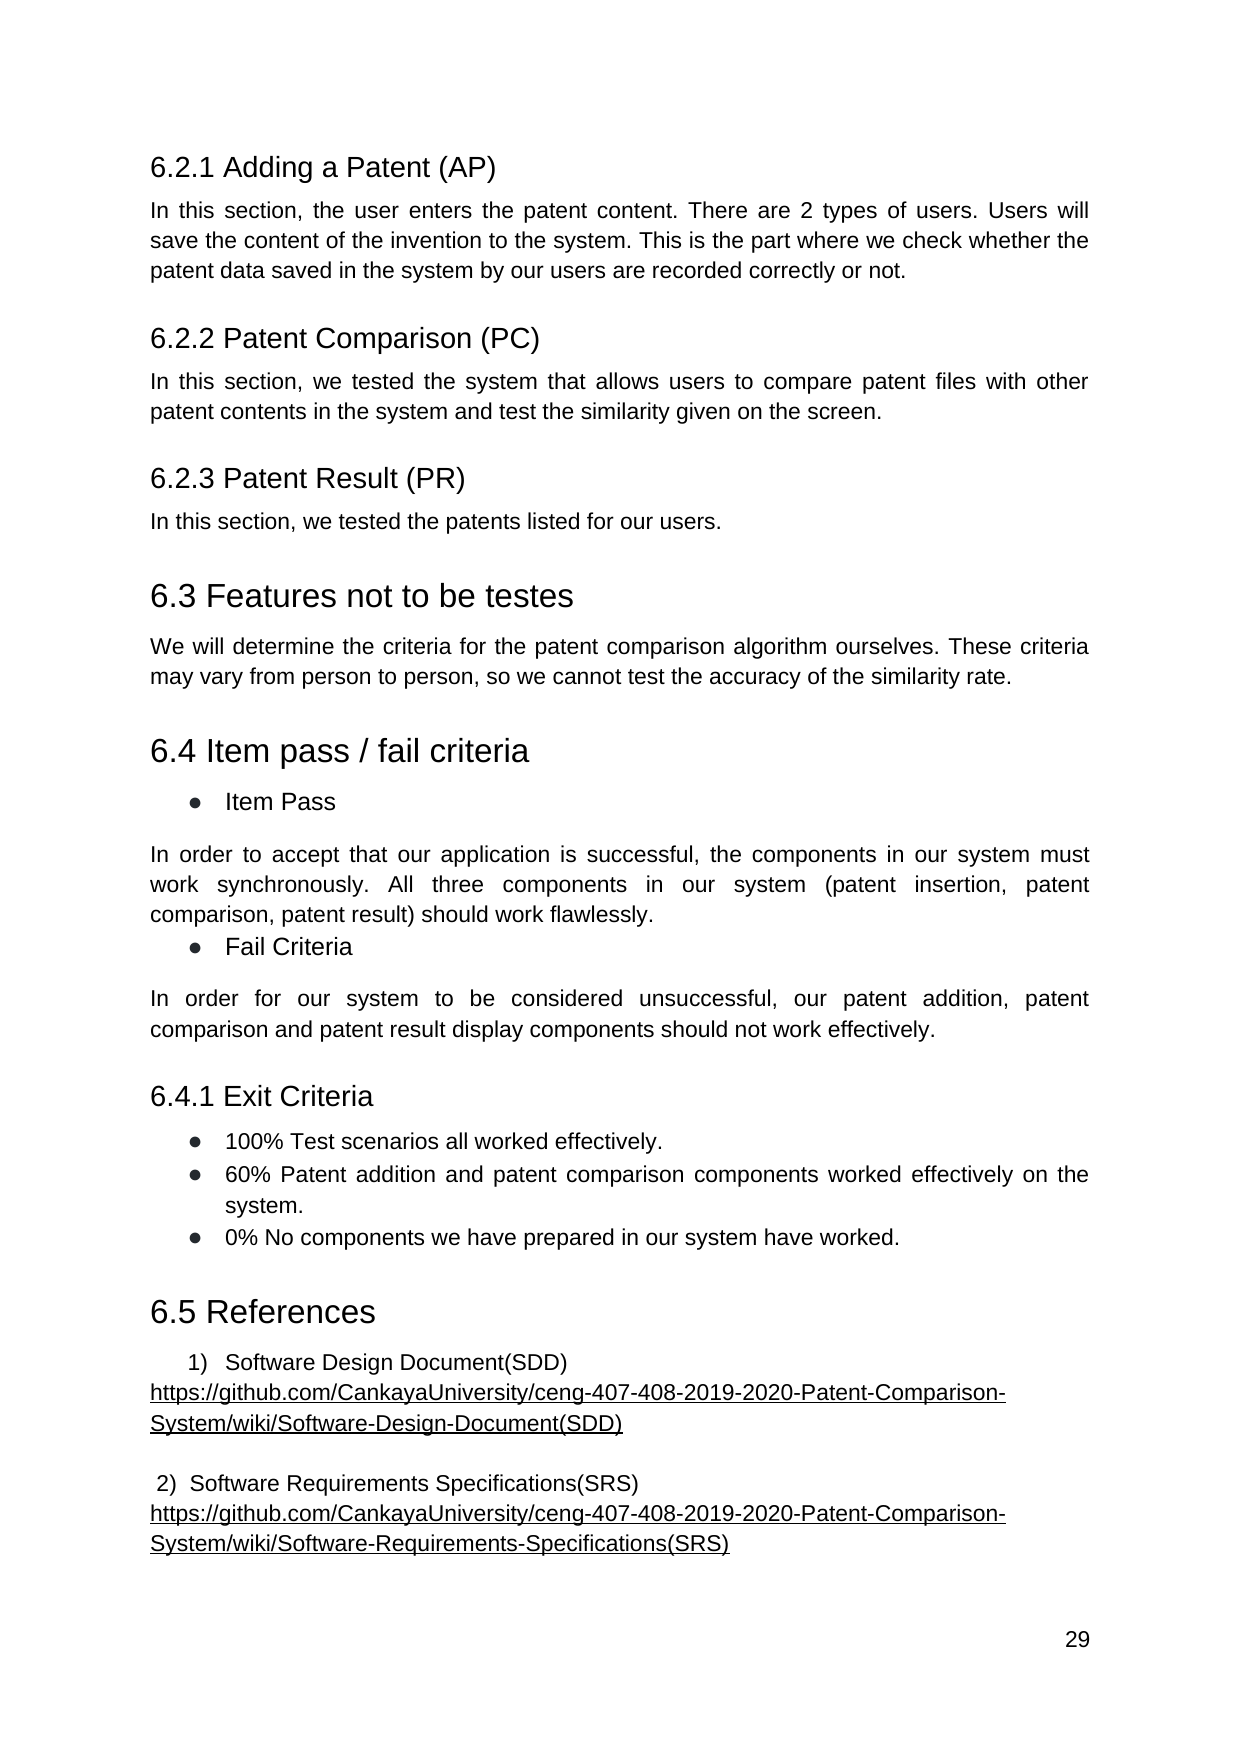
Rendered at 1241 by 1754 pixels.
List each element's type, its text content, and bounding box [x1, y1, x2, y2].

subtitle 6.3 Features not to be testes [150, 576, 1090, 614]
text In this section, we tested the patents listed for our users. [150, 508, 1090, 535]
text https://github.com/CankayaUniversity/ceng-407-408-2019-2020-Patent-Comparison-System/wiki/Software-Requirements-Specifications(SRS) [150, 1500, 1090, 1557]
subtitle 6.2.2 Patent Comparison (PC) [150, 321, 1090, 354]
list Software Design Document(SDD) [187, 1349, 1090, 1375]
list 0% No components we have prepared in our system have worked. [187, 1222, 1090, 1251]
list 60% Patent addition and patent comparison components worked effectively on the system. [187, 1159, 1090, 1218]
list Item Pass [187, 787, 1090, 816]
text 2) Software Requirements Specifications(SRS) [150, 1470, 1090, 1496]
subtitle 6.4.1 Exit Criteria [150, 1079, 1090, 1113]
text In order for our system to be considered unsuccessful, our patent addition, patent comparison and patent result display components should not work effectively. [150, 985, 1090, 1042]
subtitle 6.5 References [150, 1292, 1090, 1331]
text In this section, we tested the system that allows users to compare patent files with other patent contents in the system and test the similarity given on the screen. [150, 368, 1090, 424]
text In order to accept that our application is successful, the components in our system must work synchronously. All three components in our system (patent insertion, patent comparison, patent result) should work flawlessly. [150, 841, 1090, 928]
list Fail Criteria [187, 932, 1090, 960]
list 100% Test scenarios all worked effectively. [187, 1126, 1090, 1155]
subtitle 6.4 Item pass / fail criteria [150, 731, 1090, 769]
text We will determine the criteria for the patent comparison algorithm ourselves. These criteria may vary from person to person, so we cannot test the accuracy of the similarity rate. [150, 633, 1090, 689]
subtitle 6.2.3 Patent Result (PR) [150, 461, 1090, 495]
subtitle 6.2.1 Adding a Patent (AP) [150, 150, 1090, 183]
text https://github.com/CankayaUniversity/ceng-407-408-2019-2020-Patent-Comparison-System/wiki/Software-Design-Document(SDD) [150, 1379, 1090, 1436]
text In this section, the user enters the patent content. There are 2 types of users. Users will save the content of the invention to the system. This is the part where we check whether the patent data saved in the system by our users are recorded correctly or not. [150, 197, 1090, 284]
